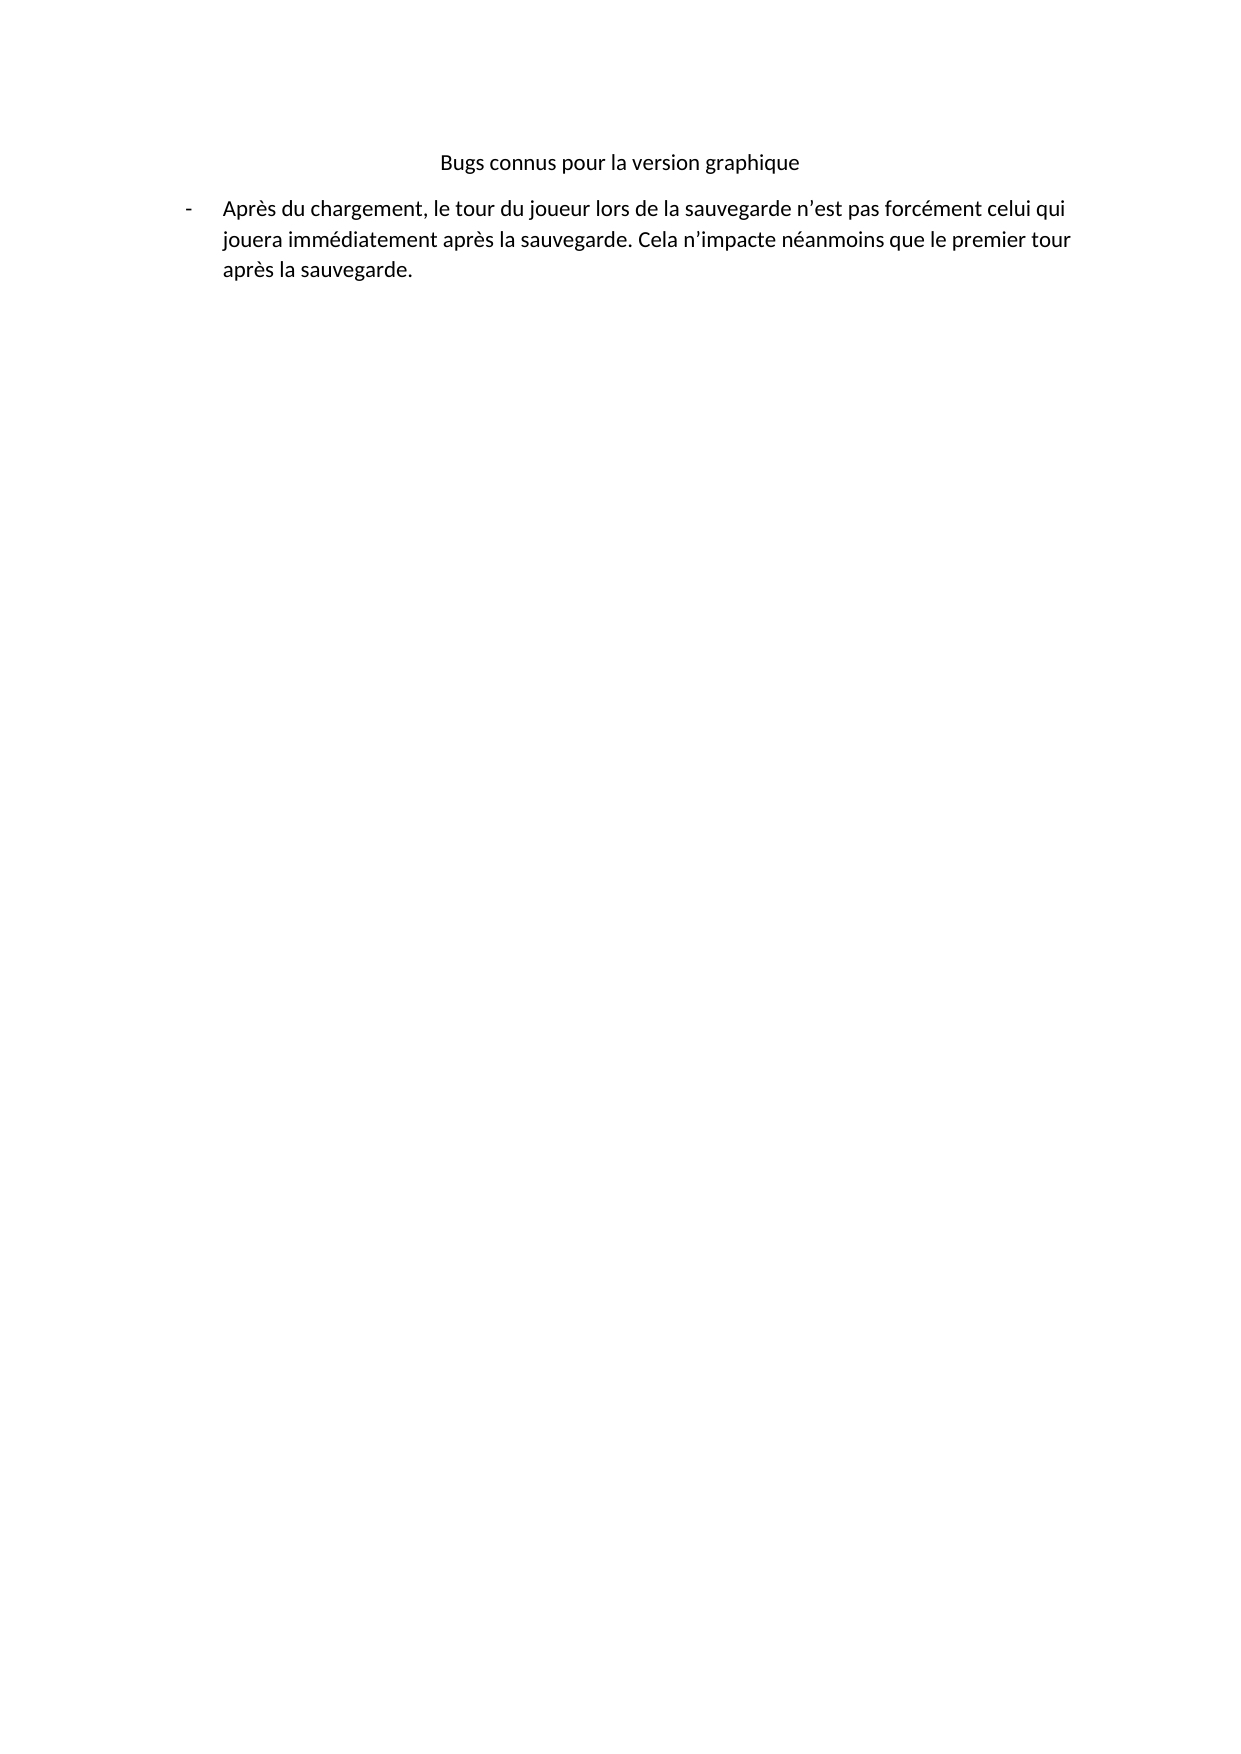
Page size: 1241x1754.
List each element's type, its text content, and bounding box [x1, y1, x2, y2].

list Après du chargement, le tour du joueur lors de la sauvegarde n’est pas forcément celui qui jouera immédiatement après la sauvegarde. Cela n’impacte néanmoins que le premier tour après la sauvegarde. [185, 194, 1093, 283]
text Bugs connus pour la version graphique [148, 148, 1093, 176]
